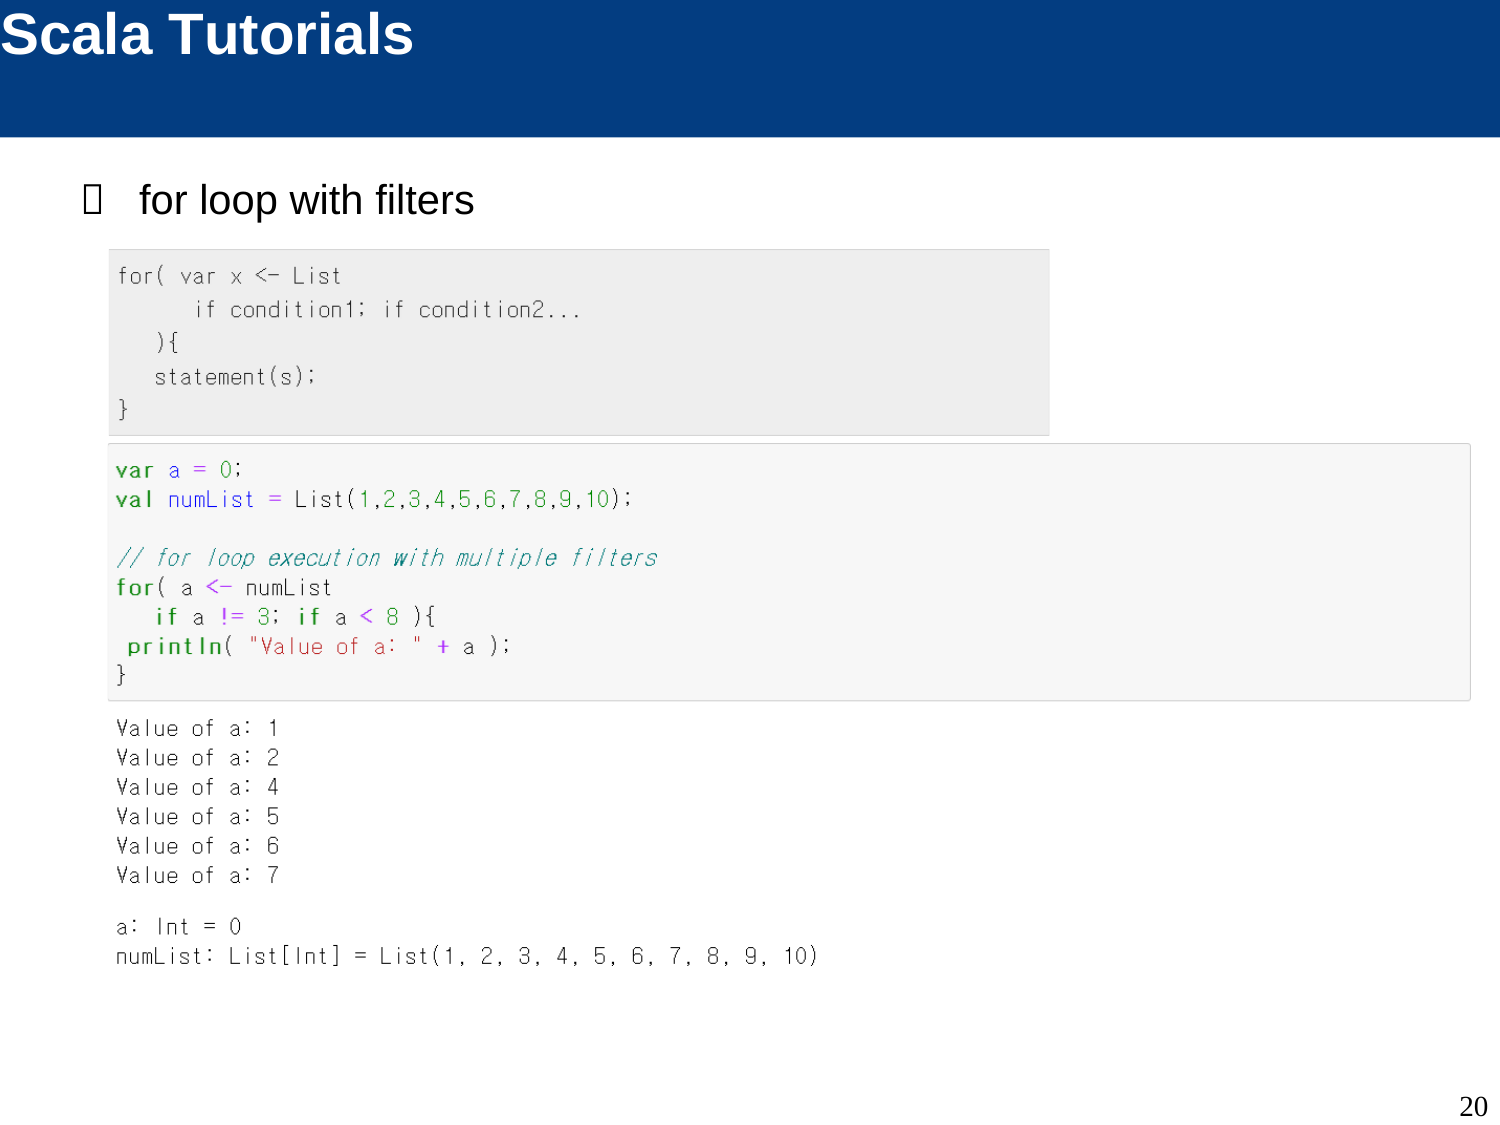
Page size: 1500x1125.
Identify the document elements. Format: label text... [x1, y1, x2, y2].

text 20 [0, 1089, 1488, 1122]
subtitle for loop with filters [80, 170, 1500, 227]
picture [108, 249, 1050, 436]
picture [107, 443, 1471, 966]
